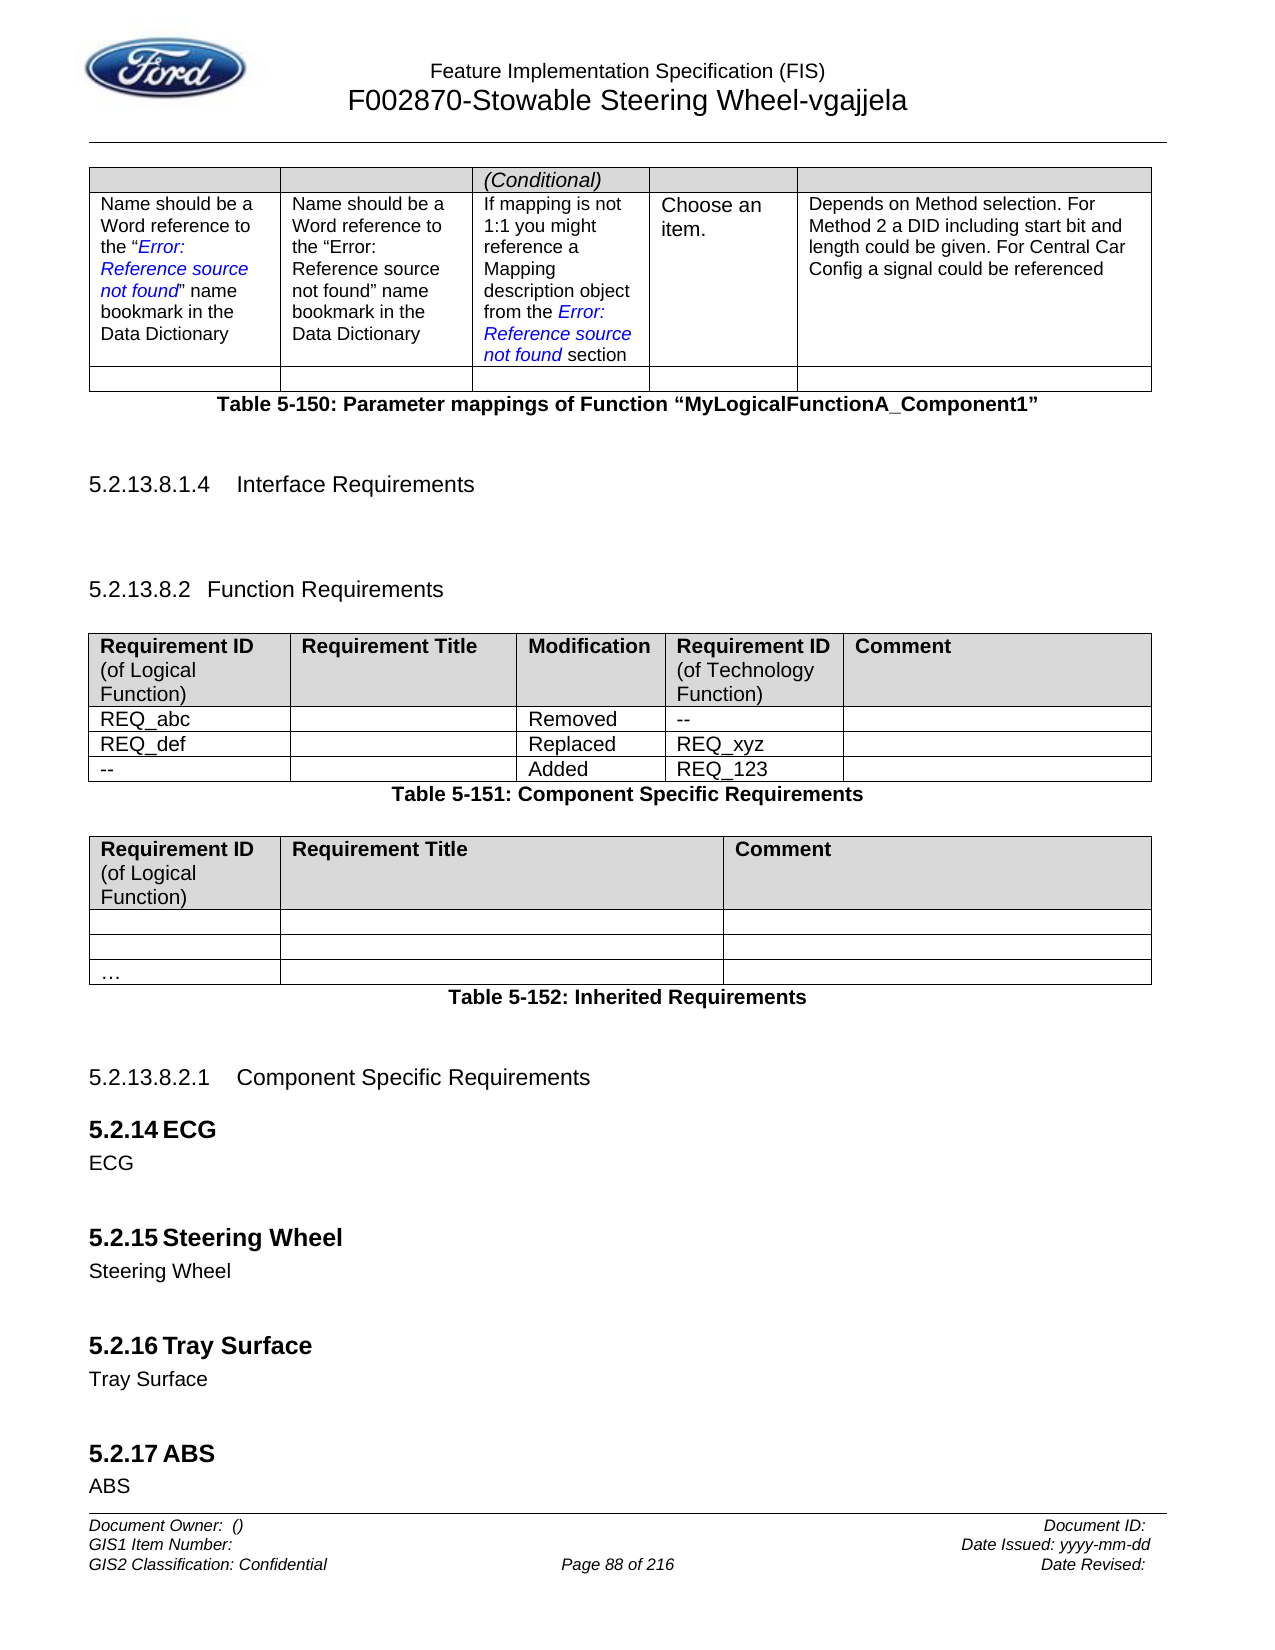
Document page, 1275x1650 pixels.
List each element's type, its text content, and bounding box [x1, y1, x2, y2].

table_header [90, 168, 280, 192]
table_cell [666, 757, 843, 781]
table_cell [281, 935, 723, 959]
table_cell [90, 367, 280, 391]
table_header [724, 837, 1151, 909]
text Tray Surface [89, 1366, 1167, 1390]
picture [65, 18, 266, 119]
subtitle ABS [89, 1439, 1167, 1468]
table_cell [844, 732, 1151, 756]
subtitle Component Specific Requirements [89, 1064, 1167, 1091]
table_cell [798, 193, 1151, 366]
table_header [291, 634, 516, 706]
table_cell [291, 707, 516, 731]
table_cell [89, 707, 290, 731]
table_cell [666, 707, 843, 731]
subtitle ECG [89, 1116, 1167, 1144]
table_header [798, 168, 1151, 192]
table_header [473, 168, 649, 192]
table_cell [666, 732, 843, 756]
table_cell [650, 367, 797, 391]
text Steering Wheel [89, 1258, 1167, 1282]
text ABS [89, 1474, 1167, 1498]
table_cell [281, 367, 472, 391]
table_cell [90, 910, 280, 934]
text ECG [89, 1151, 1167, 1174]
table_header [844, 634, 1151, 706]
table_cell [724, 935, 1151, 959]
subtitle Interface Requirements [89, 471, 1167, 497]
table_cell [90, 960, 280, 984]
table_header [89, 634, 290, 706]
subtitle Steering Wheel [89, 1223, 1167, 1252]
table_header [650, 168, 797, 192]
subtitle Tray Surface [89, 1331, 1167, 1360]
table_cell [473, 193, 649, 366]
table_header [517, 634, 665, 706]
text Table 5-2: Parameter mappings of Function “MyLogicalFunctionA_Component1” [89, 392, 1167, 416]
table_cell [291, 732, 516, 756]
text Table 5-3: Component Specific Requirements [89, 782, 1167, 806]
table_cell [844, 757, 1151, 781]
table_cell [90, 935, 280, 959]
subtitle Function Requirements [89, 576, 1167, 603]
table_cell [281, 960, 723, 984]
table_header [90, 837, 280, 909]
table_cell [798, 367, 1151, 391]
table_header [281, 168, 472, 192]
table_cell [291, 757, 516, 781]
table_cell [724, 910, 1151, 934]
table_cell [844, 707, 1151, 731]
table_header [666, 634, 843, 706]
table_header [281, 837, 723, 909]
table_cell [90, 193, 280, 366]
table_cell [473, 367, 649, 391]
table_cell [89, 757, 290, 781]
text Table 5-4: Inherited Requirements [89, 985, 1167, 1009]
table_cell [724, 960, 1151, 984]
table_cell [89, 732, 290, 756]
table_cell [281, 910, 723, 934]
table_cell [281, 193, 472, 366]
